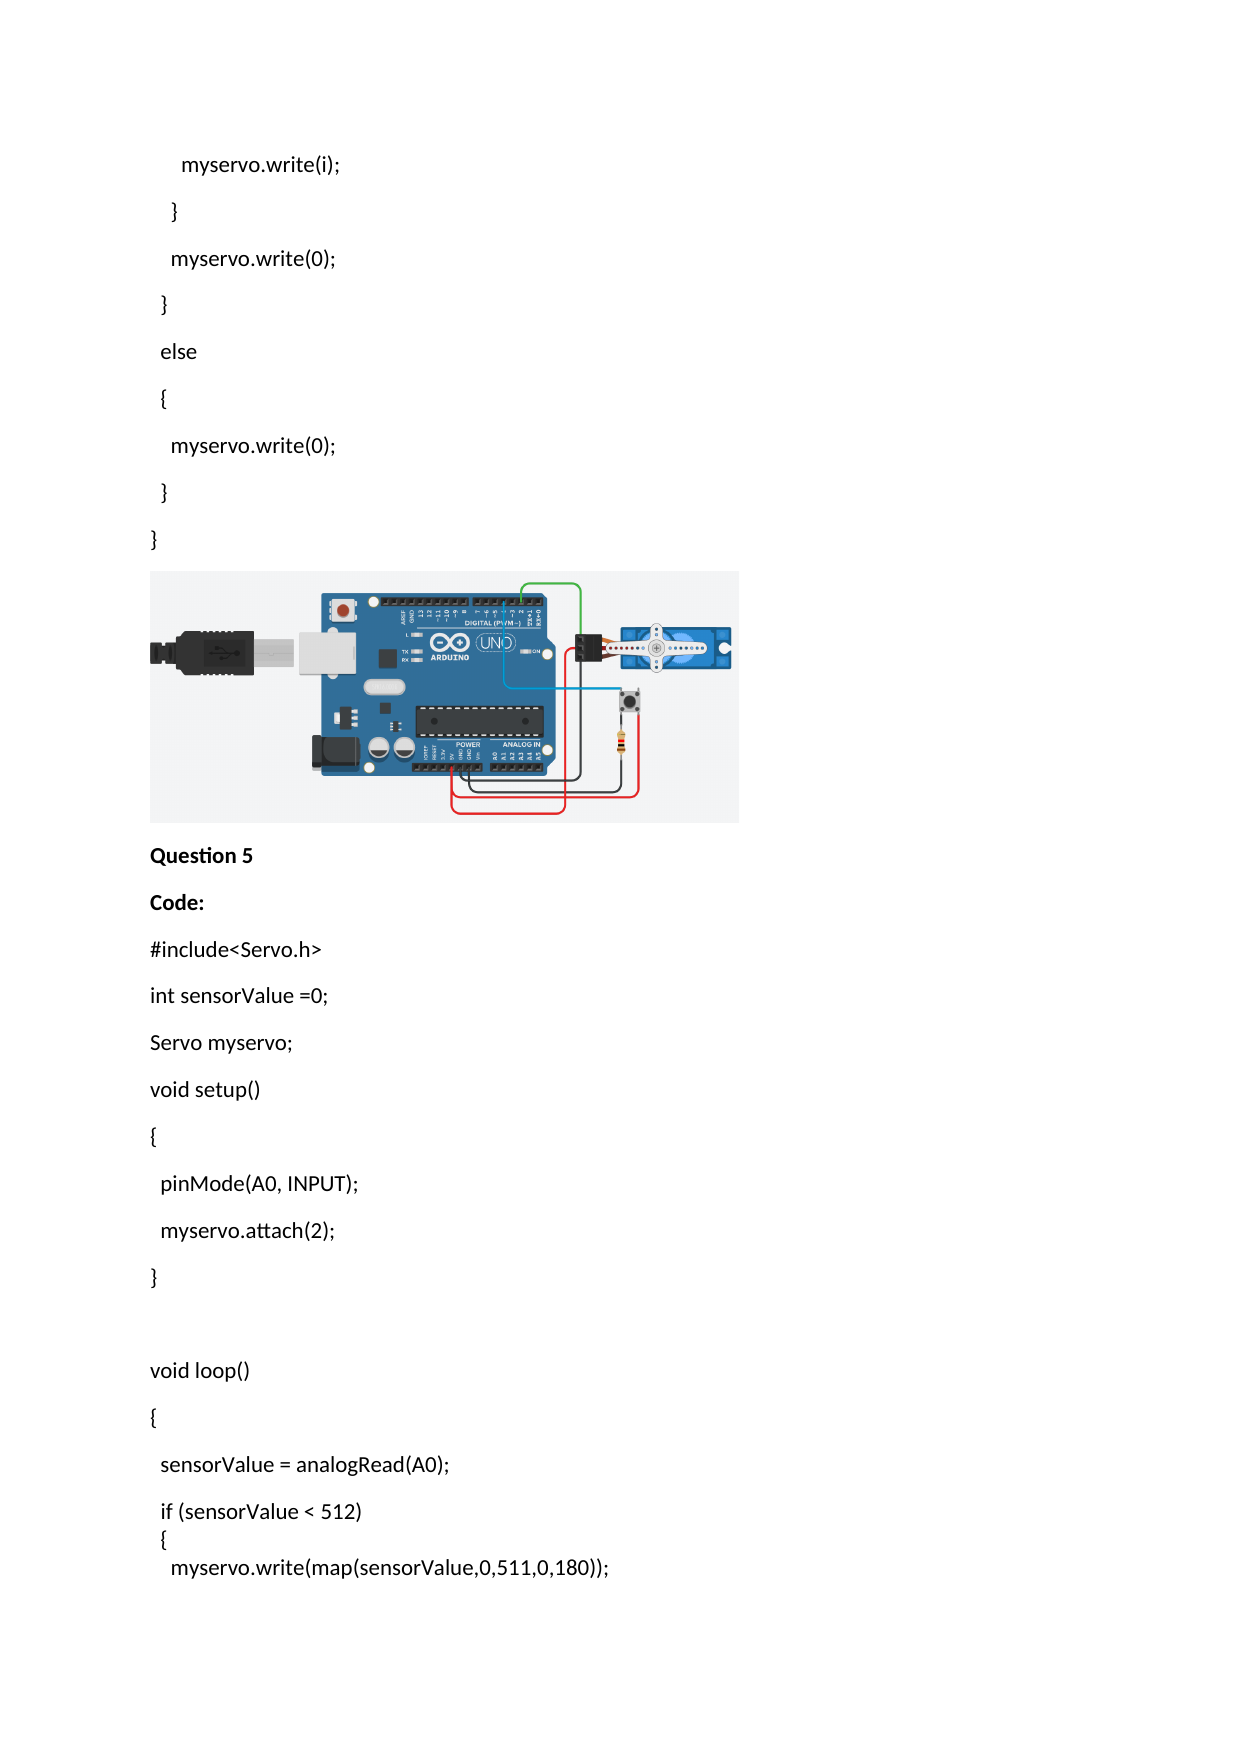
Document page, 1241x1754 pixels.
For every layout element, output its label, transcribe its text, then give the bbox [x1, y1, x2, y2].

text myservo.write(0); [150, 431, 1090, 459]
text #include<Servo.h> [150, 935, 1090, 963]
text { [150, 1403, 1090, 1432]
text myservo.attach(2); [150, 1216, 1090, 1244]
text Servo myservo; [150, 1028, 1090, 1057]
text if (sensorValue < 512) [150, 1497, 1090, 1525]
text } [150, 525, 1090, 553]
text } [150, 1263, 1090, 1291]
picture [150, 571, 740, 823]
text myservo.write(map(sensorValue,0,511,0,180)); [150, 1553, 1090, 1581]
text { [150, 1525, 1090, 1553]
text } [150, 197, 1090, 225]
text myservo.write(0); [150, 244, 1090, 272]
text { [150, 1122, 1090, 1150]
text void setup() [150, 1075, 1090, 1103]
text Question 5 [150, 841, 1090, 869]
text void loop() [150, 1357, 1090, 1385]
text { [150, 384, 1090, 412]
text sensorValue = analogRead(A0); [150, 1450, 1090, 1478]
text Code: [150, 888, 1090, 916]
text } [150, 291, 1090, 319]
text int sensorValue =0; [150, 982, 1090, 1010]
text } [150, 478, 1090, 506]
text myservo.write(i); [150, 150, 1090, 178]
text pinMode(A0, INPUT); [150, 1169, 1090, 1197]
text else [150, 337, 1090, 366]
